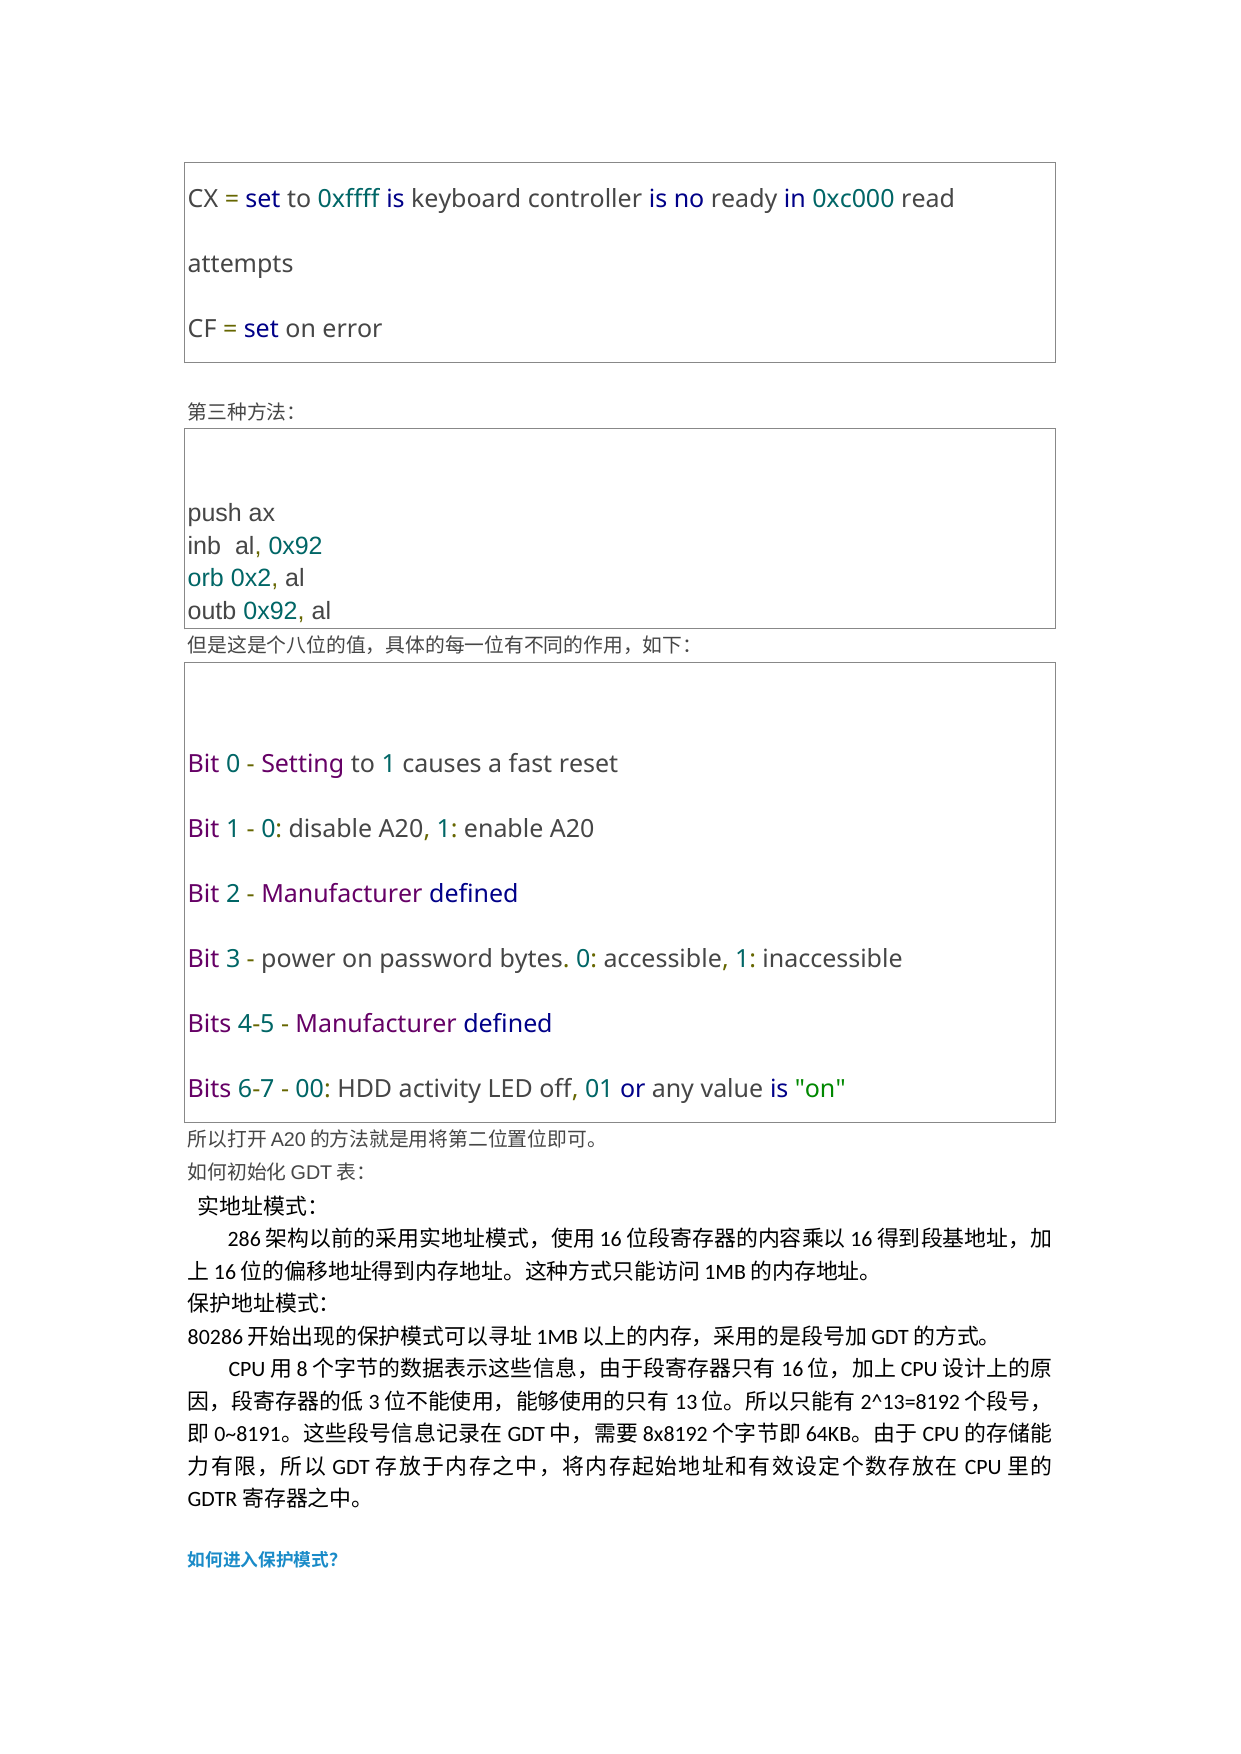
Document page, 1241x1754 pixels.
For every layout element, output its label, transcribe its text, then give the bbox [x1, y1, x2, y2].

list 80286开始出现的保护模式可以寻址1MB以上的内存，采用的是段号加GDT的方式。 [187, 1318, 1053, 1351]
list 286架构以前的采用实地址模式，使用16位段寄存器的内容乘以16得到段基地址，加上16位的偏移地址得到内存地址。这种方式只能访问1MB的内存地址。 [187, 1221, 1053, 1286]
text 如何初始化GDT表： [187, 1156, 1053, 1188]
text 但是这是个八位的值，具体的每一位有不同的作用，如下： [187, 629, 1053, 662]
text 所以打开A20的方法就是用将第二位置位即可。 [187, 1123, 1053, 1156]
list 保护地址模式： [187, 1286, 1053, 1318]
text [185, 163, 1055, 362]
text Bit 0 - Setting to 1 causes a fast reset Bit 1 - 0: disable A20, 1: enable A20 Bit 2 - Manufacturer defined Bit 3 - power on password bytes. 0: accessible, 1: inaccessible Bits 4-5 - Manufacturer defined Bits 6-7 - 00: HDD activity LED off, 01 or any value is "on" [185, 663, 1055, 1122]
text 第三种方法： [187, 396, 1053, 428]
text push ax inb al, 0x92 orb 0x2, al outb 0x92, al [185, 429, 1055, 628]
subtitle 如何进入保护模式？ [187, 1542, 1053, 1575]
list CPU用8个字节的数据表示这些信息，由于段寄存器只有16位，加上CPU设计上的原因，段寄存器的低3位不能使用，能够使用的只有13位。所以只能有2^13=8192个段号，即0~8191。这些段号信息记录在GDT中，需要8x8192个字节即64KB。由于CPU的存储能力有限，所以GDT存放于内存之中，将内存起始地址和有效设定个数存放在CPU里的GDTR 寄存器之中。 [187, 1351, 1053, 1513]
list 实地址模式： [187, 1188, 1053, 1221]
